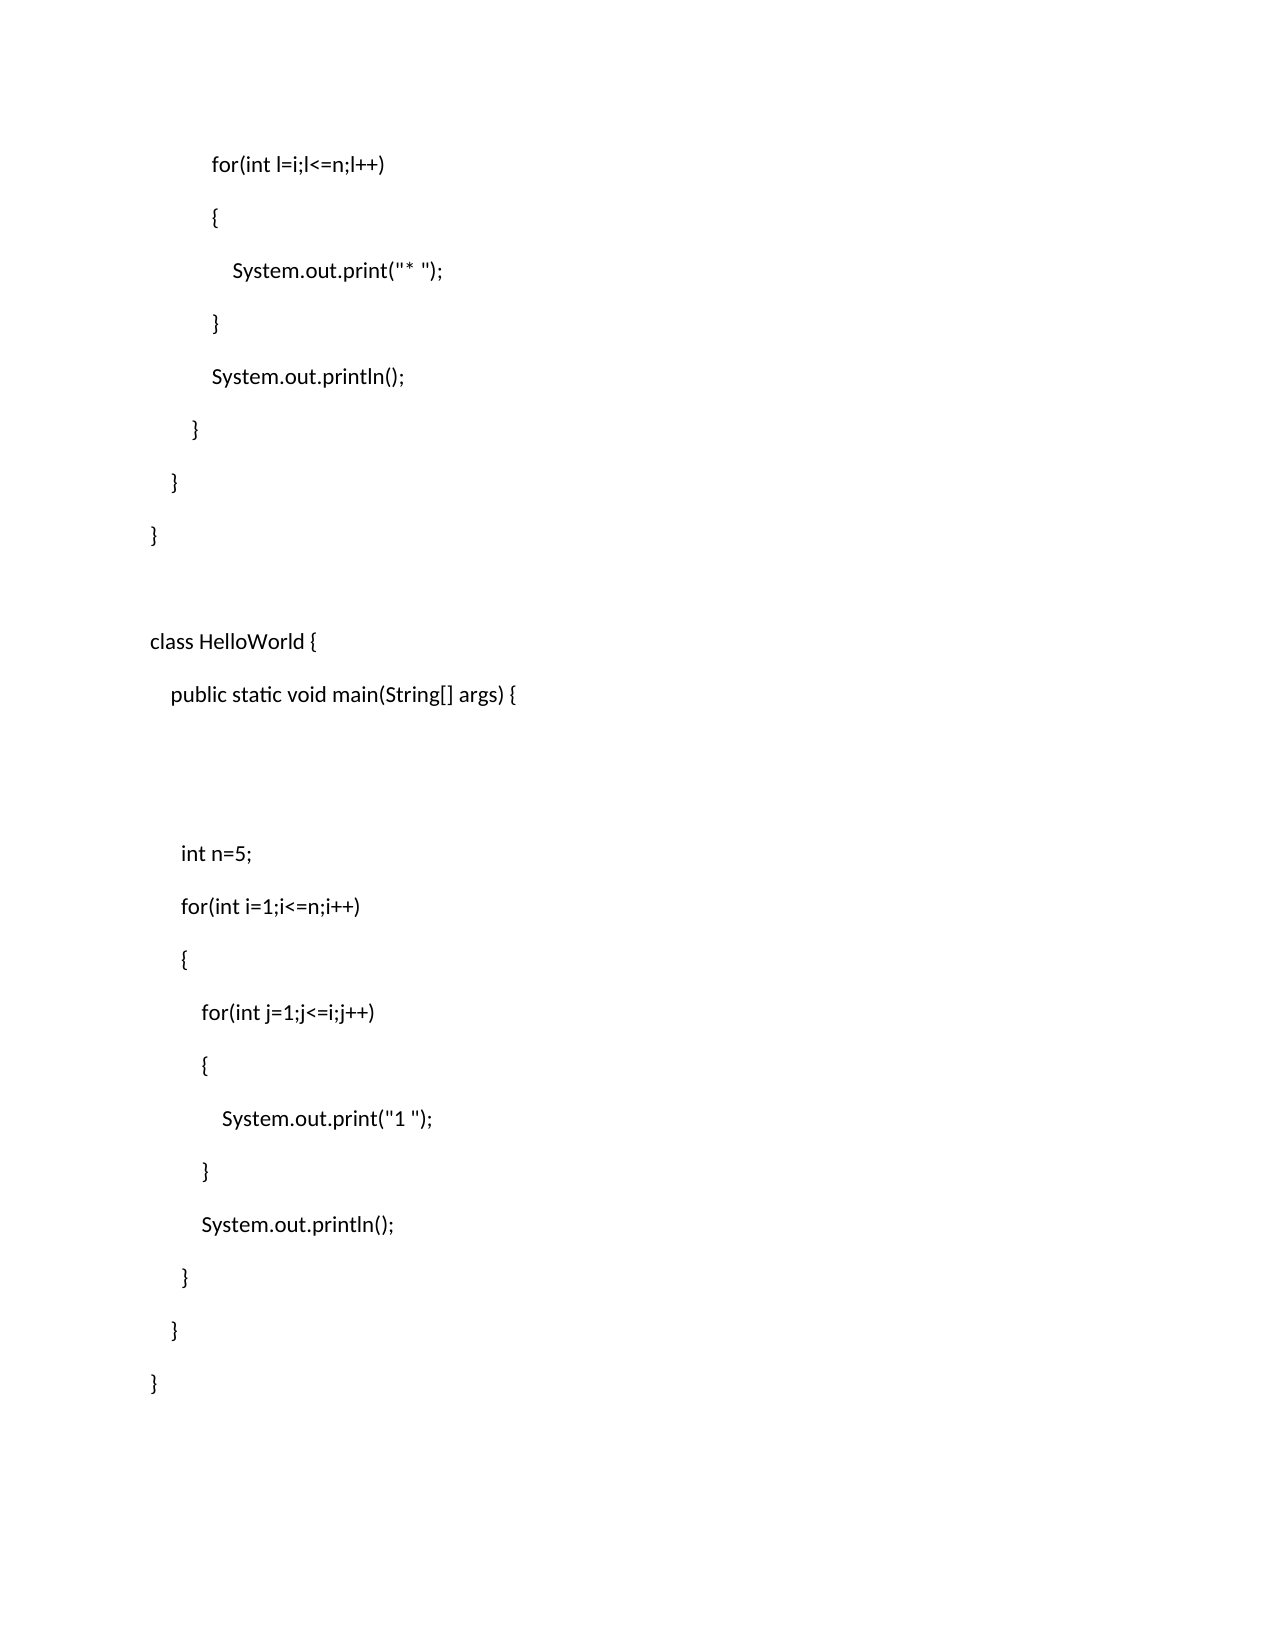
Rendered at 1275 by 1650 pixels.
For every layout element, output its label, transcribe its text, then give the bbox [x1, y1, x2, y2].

text } [150, 309, 1125, 337]
text System.out.println(); [150, 362, 1125, 390]
text } [150, 415, 1125, 443]
text System.out.println(); [150, 1210, 1125, 1238]
text } [150, 1157, 1125, 1185]
text for(int l=i;l<=n;l++) [150, 150, 1125, 178]
text } [150, 1316, 1125, 1344]
text System.out.print("1 "); [150, 1104, 1125, 1132]
text { [150, 1051, 1125, 1079]
text System.out.print("* "); [150, 256, 1125, 284]
text int n=5; [150, 839, 1125, 867]
text { [150, 945, 1125, 973]
text { [150, 203, 1125, 231]
text public static void main(String[] args) { [150, 680, 1125, 708]
text class HelloWorld { [150, 627, 1125, 655]
text } [150, 1263, 1125, 1291]
text } [150, 1369, 1125, 1397]
text } [150, 468, 1125, 496]
text } [150, 521, 1125, 549]
text for(int j=1;j<=i;j++) [150, 998, 1125, 1026]
text for(int i=1;i<=n;i++) [150, 892, 1125, 920]
